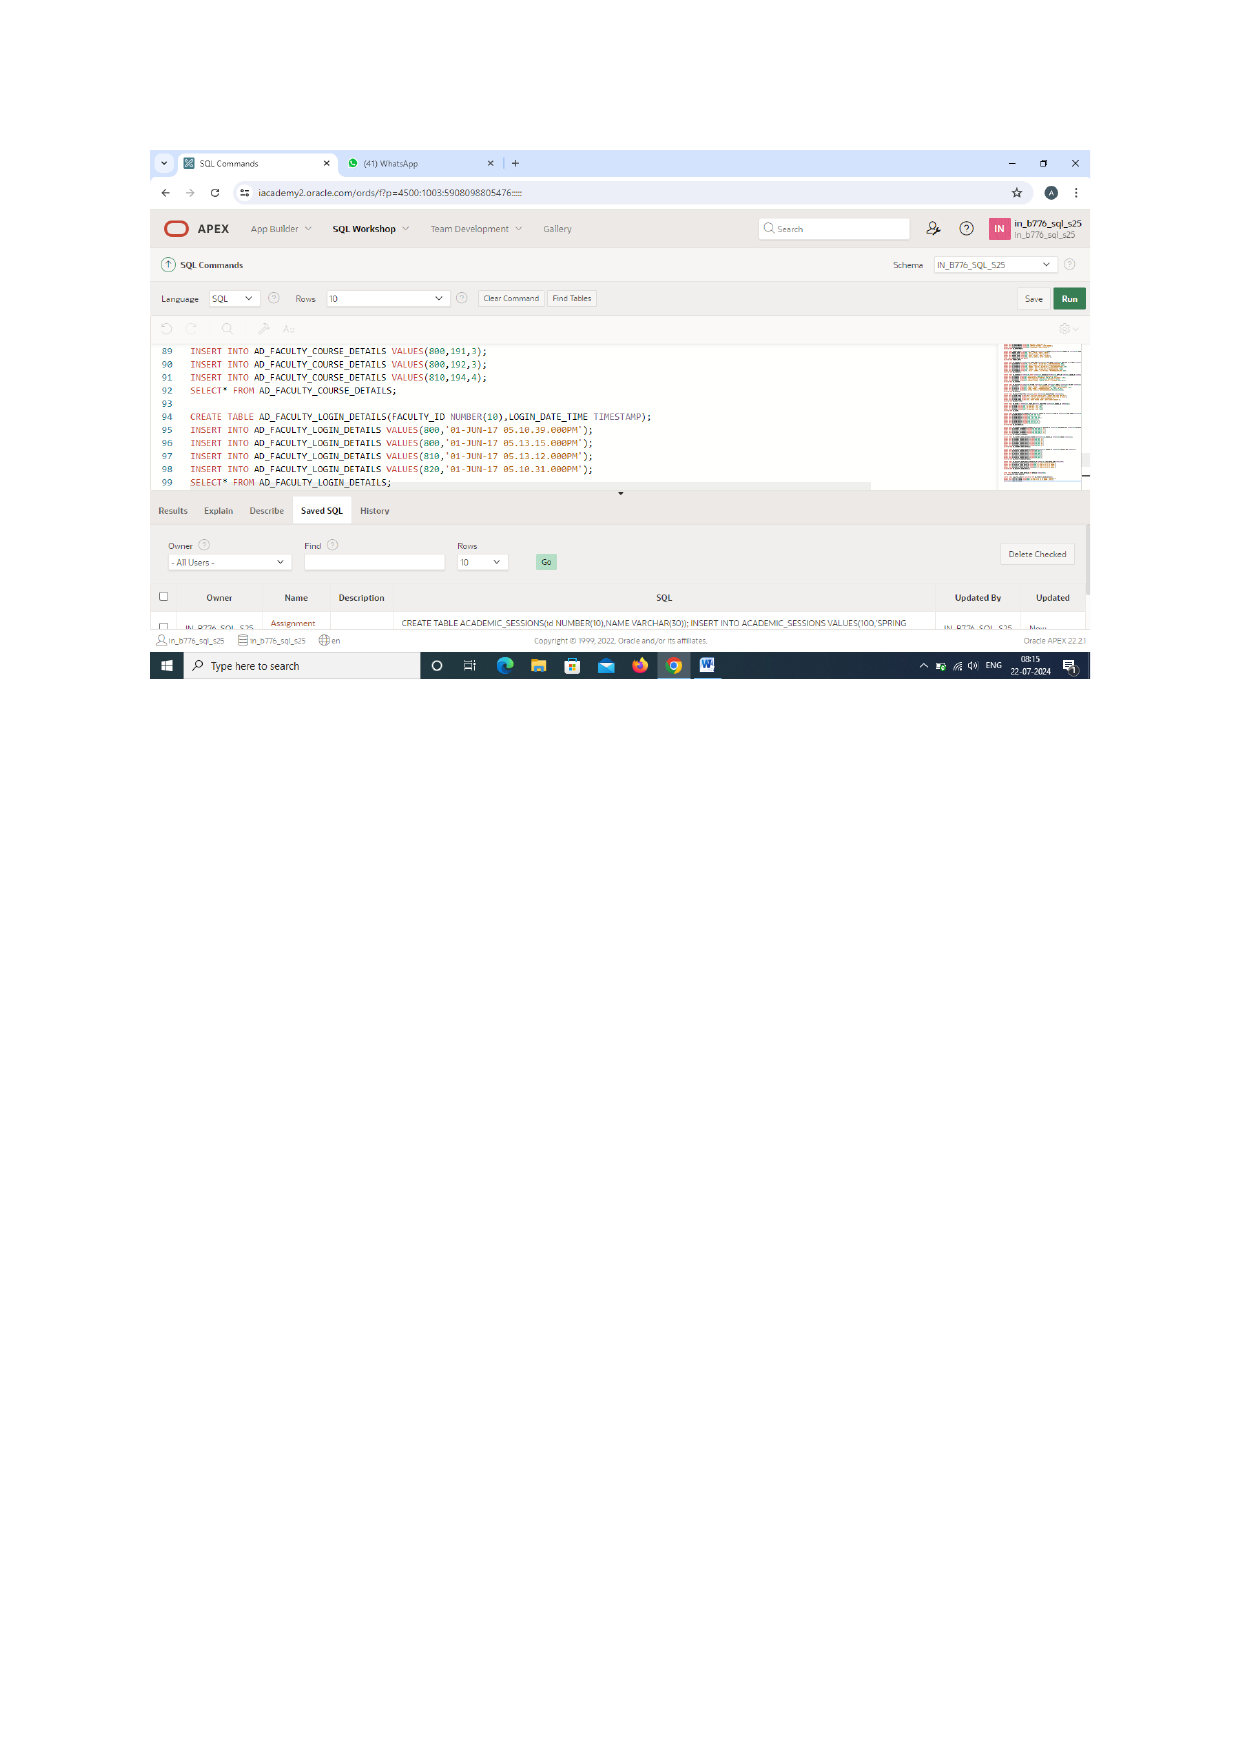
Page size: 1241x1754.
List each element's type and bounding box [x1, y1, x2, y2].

picture [150, 150, 1091, 679]
